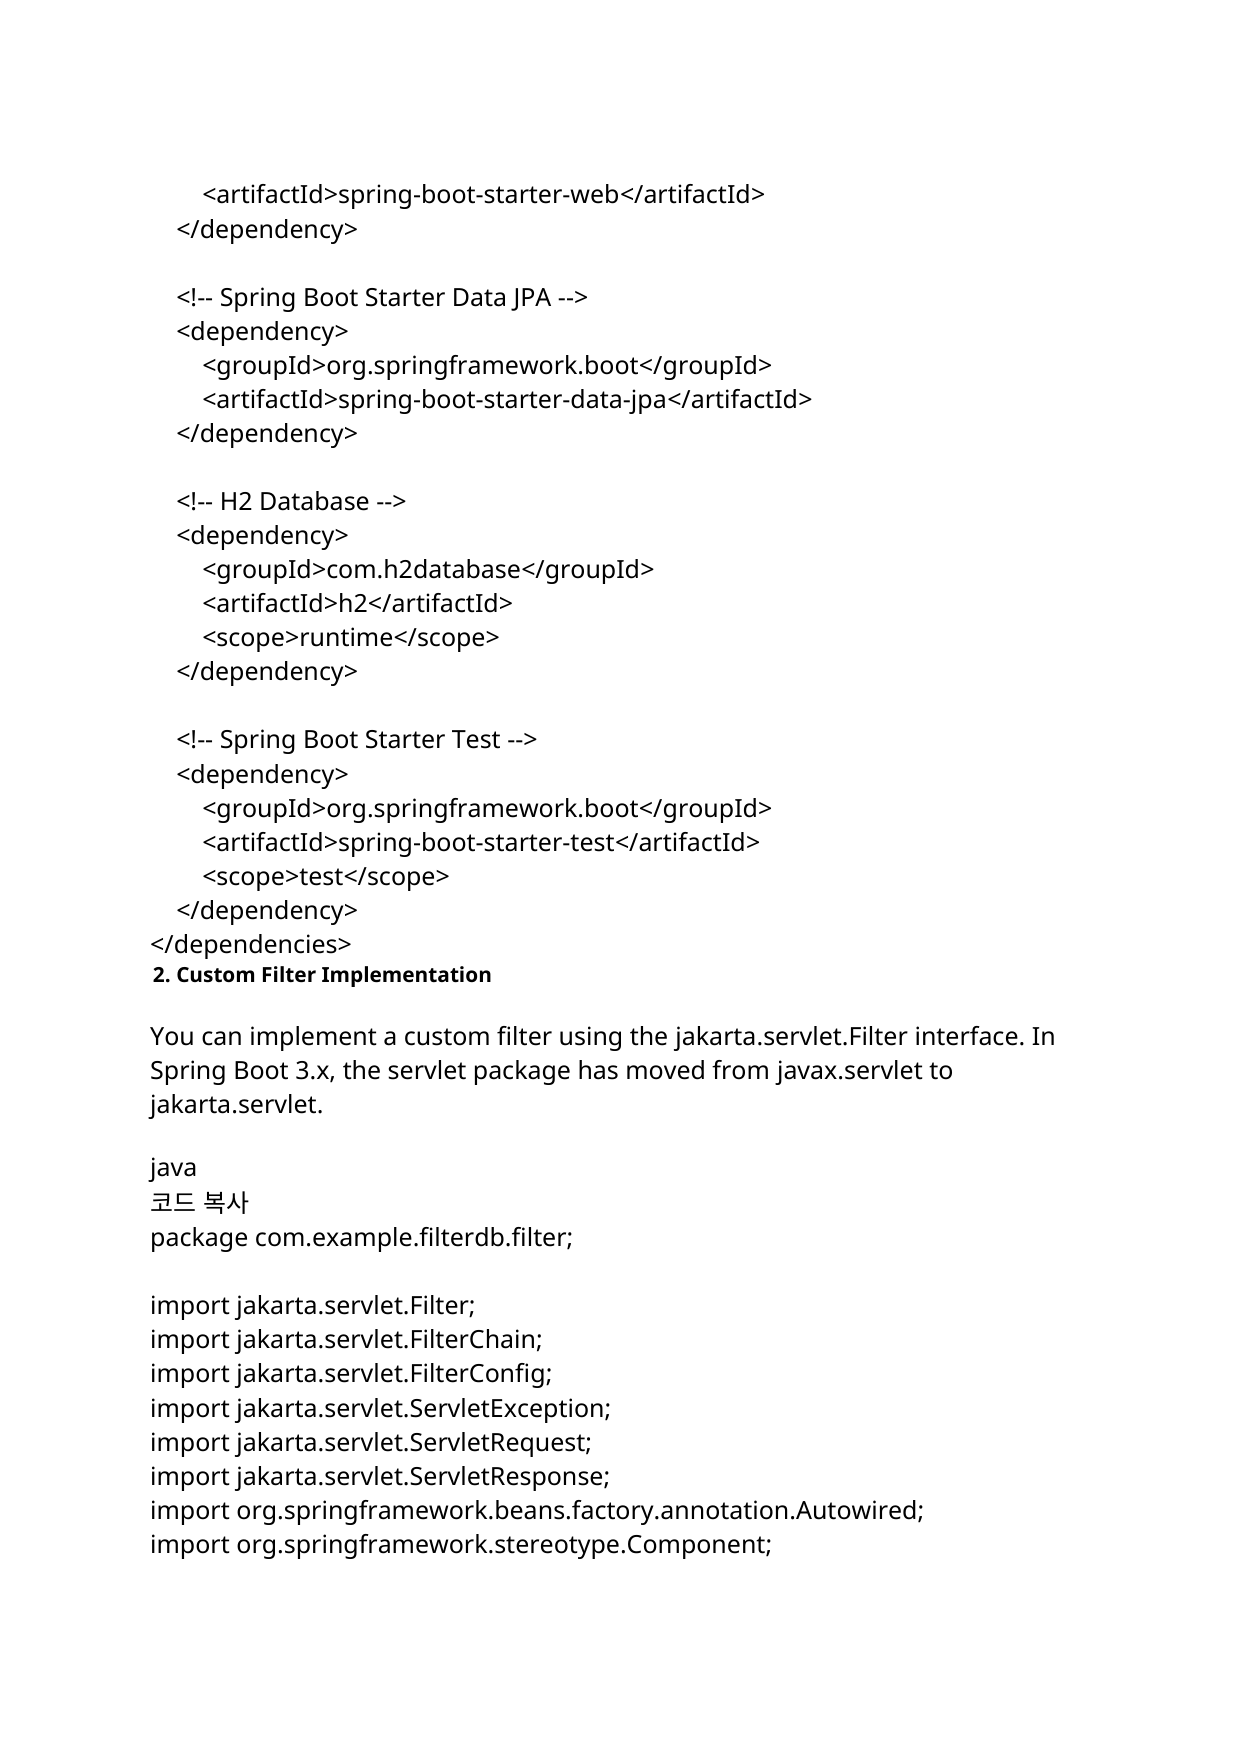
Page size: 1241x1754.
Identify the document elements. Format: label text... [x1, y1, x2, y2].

text </dependency> [150, 416, 1090, 450]
text 코드 복사 [150, 1184, 1090, 1220]
text <!-- Spring Boot Starter Test --> [150, 722, 1090, 756]
text <!-- Spring Boot Starter Data JPA --> [150, 279, 1090, 313]
text package com.example.filterdb.filter; [150, 1220, 1090, 1254]
text import jakarta.servlet.ServletResponse; [150, 1458, 1090, 1492]
text import jakarta.servlet.ServletRequest; [150, 1424, 1090, 1458]
text <groupId>com.h2database</groupId> [150, 552, 1090, 586]
text </dependency> [150, 654, 1090, 688]
text </dependency> [150, 892, 1090, 927]
text import org.springframework.beans.factory.annotation.Autowired; [150, 1492, 1090, 1526]
text java [150, 1149, 1090, 1184]
text <scope>test</scope> [150, 858, 1090, 892]
text import jakarta.servlet.FilterChain; [150, 1322, 1090, 1356]
text <!-- H2 Database --> [150, 484, 1090, 518]
text <groupId>org.springframework.boot</groupId> [150, 790, 1090, 824]
text import org.springframework.stereotype.Component; [150, 1526, 1090, 1561]
text <artifactId>spring-boot-starter-data-jpa</artifactId> [150, 382, 1090, 416]
text <dependency> [150, 756, 1090, 790]
text </dependency> [150, 211, 1090, 245]
text </dependencies> [150, 927, 1090, 961]
text <artifactId>spring-boot-starter-test</artifactId> [150, 824, 1090, 858]
text <dependency> [150, 518, 1090, 552]
text <scope>runtime</scope> [150, 620, 1090, 654]
text You can implement a custom filter using the jakarta.servlet.Filter interface. In Spring Boot 3.x, the servlet package has moved from javax.servlet to jakarta.servlet. [150, 1018, 1090, 1120]
subtitle 2. Custom Filter Implementation [153, 961, 1090, 989]
text import jakarta.servlet.FilterConfig; [150, 1356, 1090, 1390]
text import jakarta.servlet.Filter; [150, 1288, 1090, 1322]
text import jakarta.servlet.ServletException; [150, 1390, 1090, 1424]
text <dependency> [150, 313, 1090, 347]
text <artifactId>spring-boot-starter-web</artifactId> [150, 177, 1090, 211]
text <artifactId>h2</artifactId> [150, 586, 1090, 620]
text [150, 347, 1090, 382]
